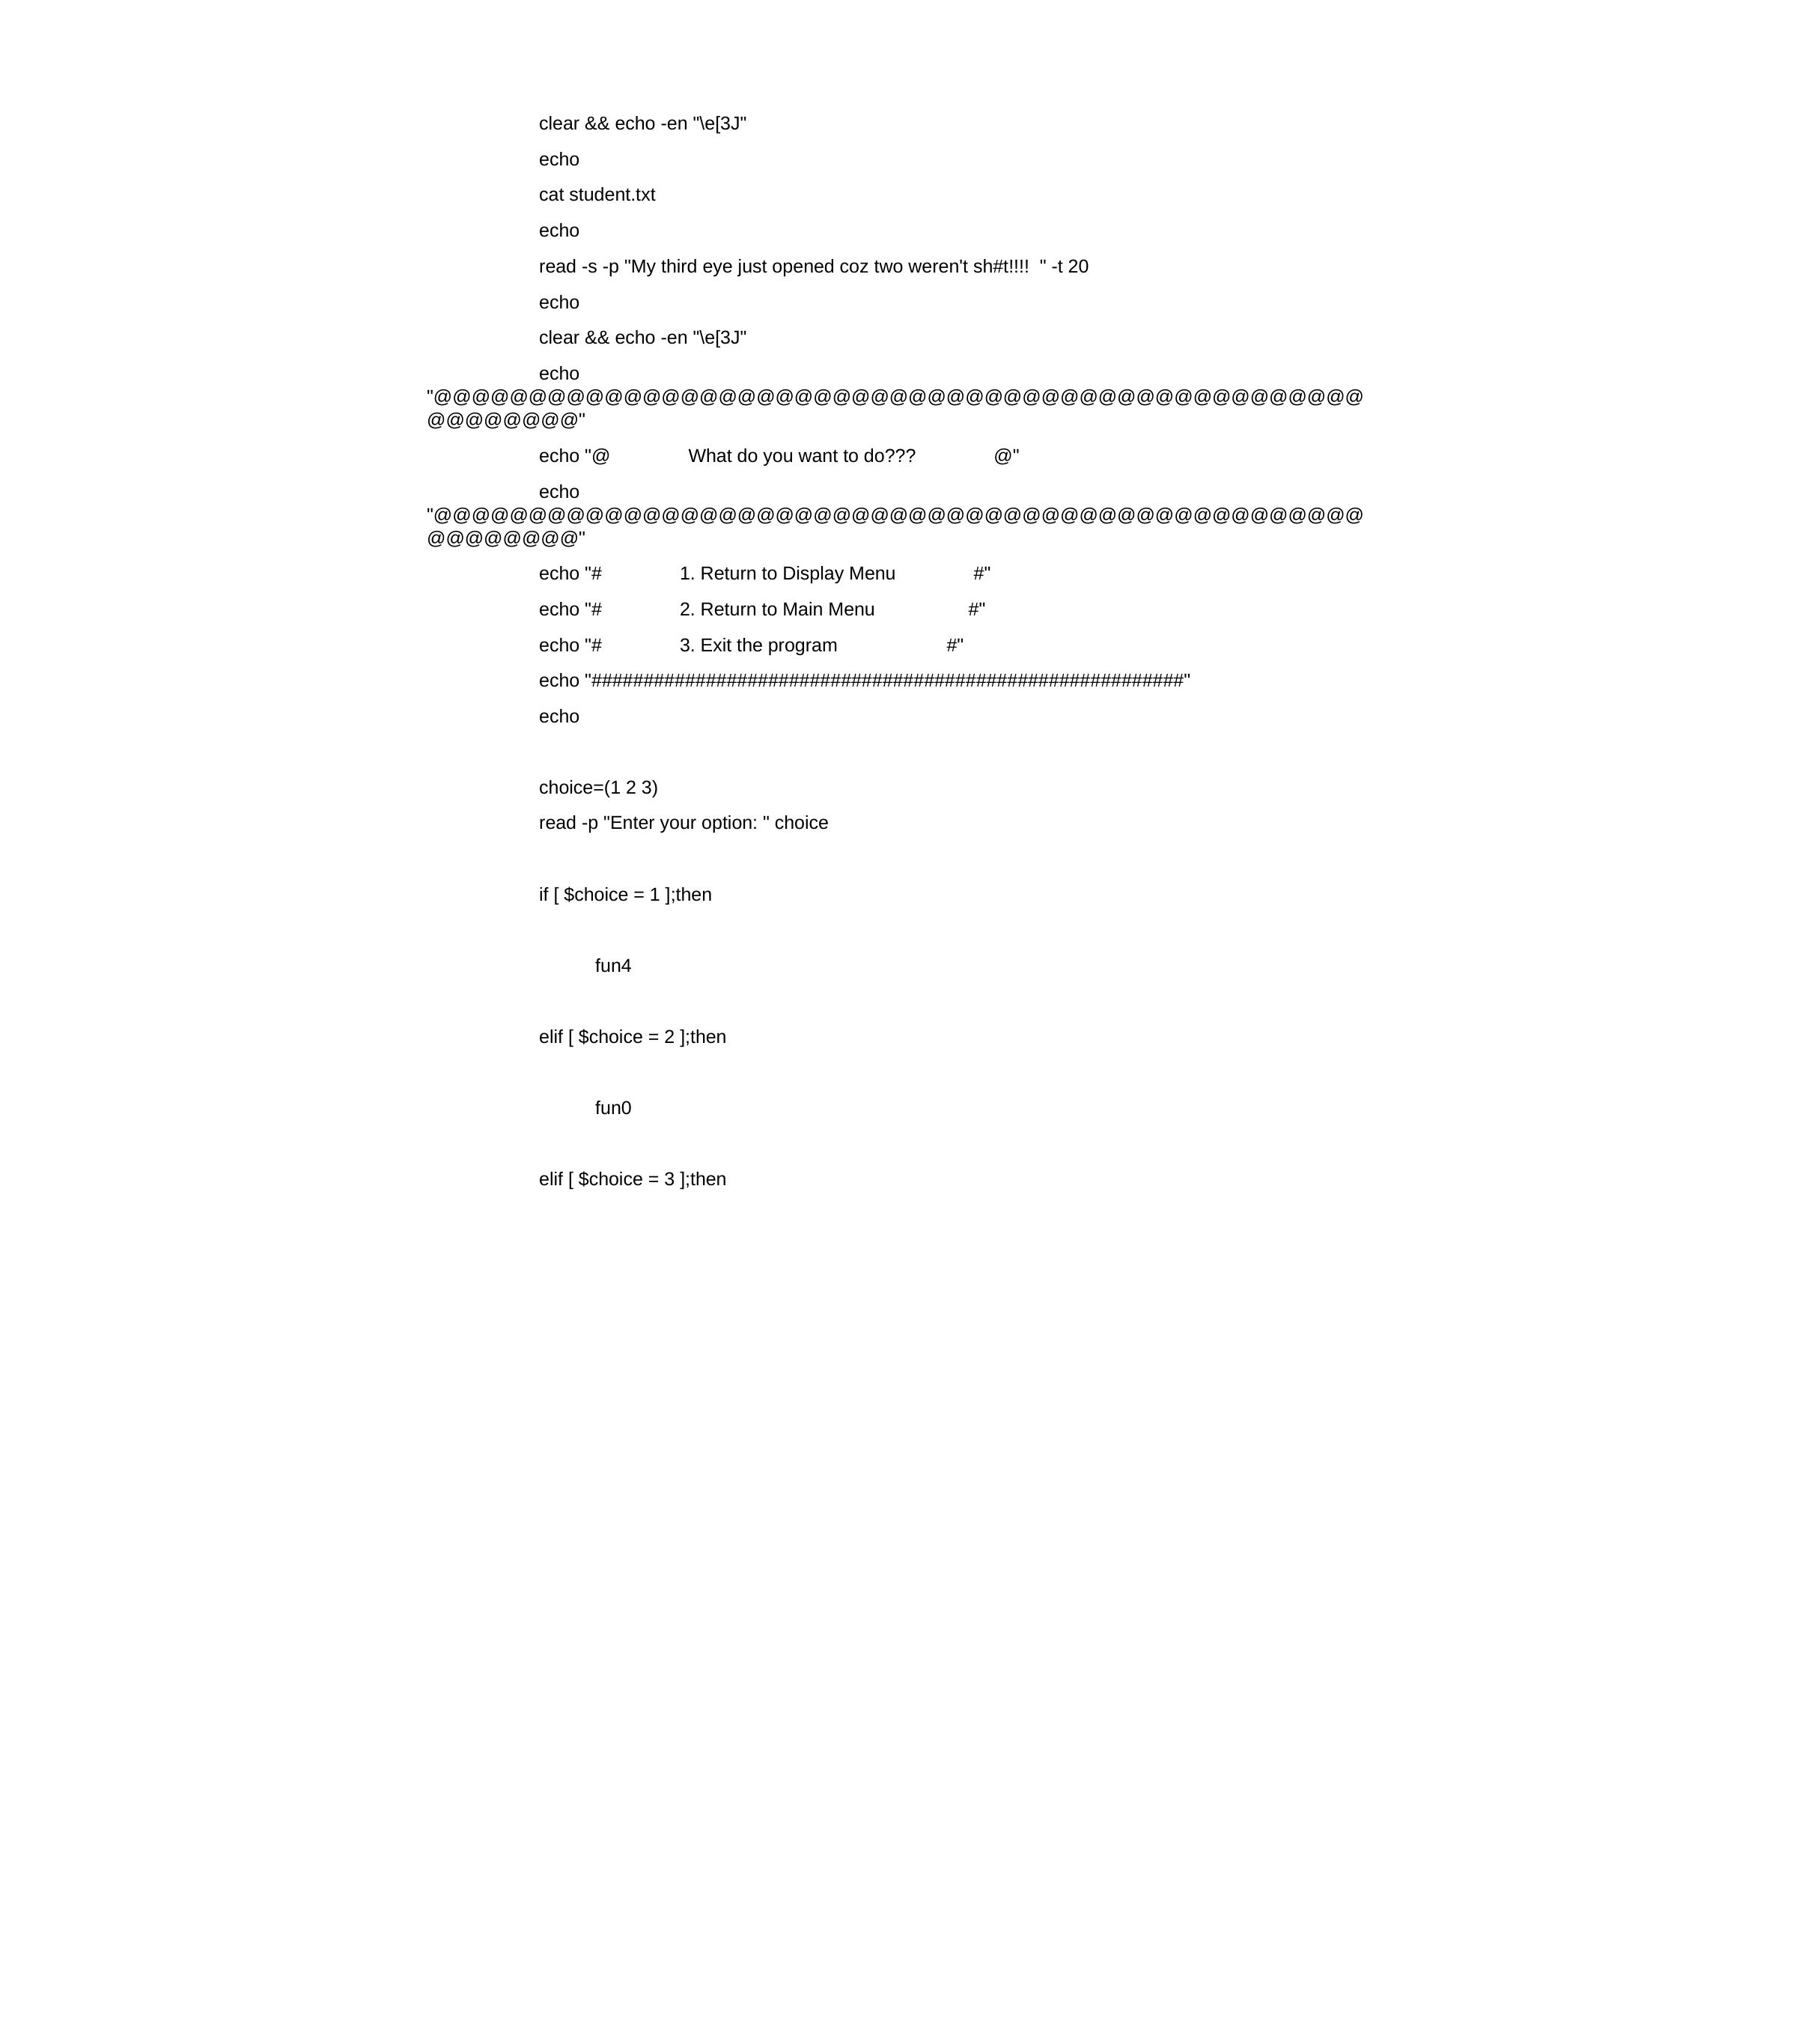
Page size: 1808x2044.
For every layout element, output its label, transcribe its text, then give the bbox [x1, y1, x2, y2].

text if [ $choice = 1 ];then [427, 883, 1381, 905]
text choice=(1 2 3) [427, 776, 1381, 798]
text fun0 [427, 1097, 1381, 1118]
text echo [427, 219, 1381, 241]
text cat student.txt [427, 183, 1381, 205]
text echo "# 2. Return to Main Menu #" [427, 598, 1381, 620]
text echo [427, 291, 1381, 312]
text clear && echo -en "\e[3J" [427, 326, 1381, 348]
text echo [427, 705, 1381, 727]
text echo "#########################################################" [427, 669, 1381, 691]
text echo "# 3. Exit the program #" [427, 634, 1381, 655]
text elif [ $choice = 3 ];then [427, 1168, 1381, 1190]
text echo "# 1. Return to Display Menu #" [427, 562, 1381, 584]
text echo [427, 148, 1381, 169]
text read -p "Enter your option: " choice [427, 812, 1381, 833]
text clear && echo -en "\e[3J" [427, 112, 1381, 134]
text read -s -p "My third eye just opened coz two weren't sh#t!!!! " -t 20 [427, 255, 1381, 276]
text echo "@@@@@@@@@@@@@@@@@@@@@@@@@@@@@@@@@@@@@@@@@@@@@@@@@@@@@@@@@" [427, 480, 1381, 548]
text echo "@ What do you want to do??? @" [427, 445, 1381, 466]
text echo "@@@@@@@@@@@@@@@@@@@@@@@@@@@@@@@@@@@@@@@@@@@@@@@@@@@@@@@@@" [427, 362, 1381, 431]
text elif [ $choice = 2 ];then [427, 1026, 1381, 1047]
text fun4 [427, 954, 1381, 976]
